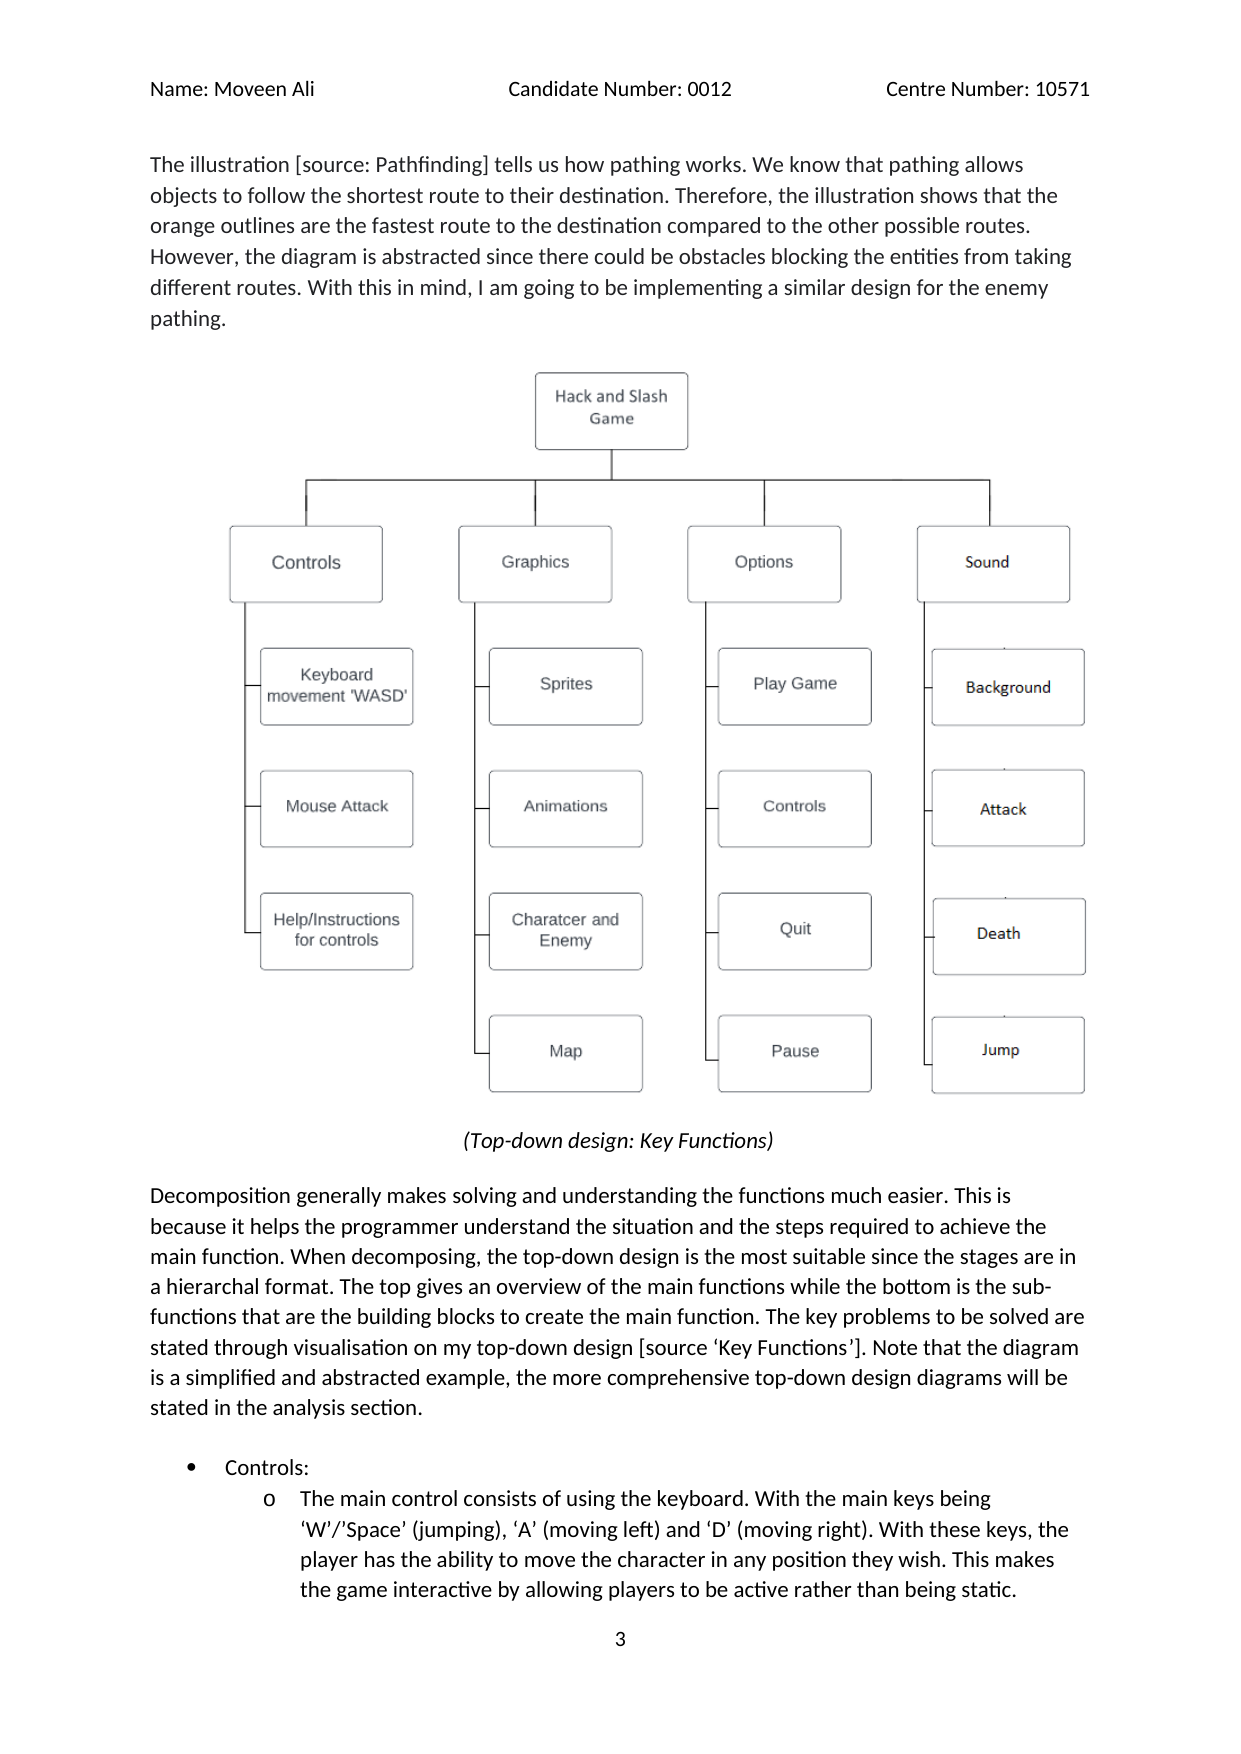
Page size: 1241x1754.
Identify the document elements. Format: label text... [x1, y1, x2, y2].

picture [161, 334, 1089, 1124]
text Decomposition generally makes solving and understanding the functions much easier. This is because it helps the programmer understand the situation and the steps required to achieve the main function. When decomposing, the top-down design is the most suitable since the stages are in a hierarchal format. The top gives an overview of the main functions while the bottom is the sub-functions that are the building blocks to create the main function. The key problems to be solved are stated through visualisation on my top-down design [source ‘Key Functions’]. Note that the diagram is a simplified and abstracted example, the more comprehensive top-down design diagrams will be stated in the analysis section. [150, 1182, 1090, 1421]
list The main control consists of using the keyboard. With the main keys being ‘W’/’Space’ (jumping), ‘A’ (moving left) and ‘D’ (moving right). With these keys, the player has the ability to move the character in any position they wish. This makes the game interactive by allowing players to be active rather than being static. [262, 1484, 1090, 1603]
text The illustration [source: Pathfinding] tells us how pathing works. We know that pathing allows objects to follow the shortest route to their destination. Therefore, the illustration shows that the orange outlines are the fastest route to the destination compared to the other possible routes. However, the diagram is abstracted since there could be obstacles blocking the entities from taking different routes. With this in mind, I am going to be implementing a similar design for the enemy pathing. [150, 150, 1090, 332]
list Controls: [187, 1453, 1090, 1481]
table_header (Top-down design: Key Functions) [150, 334, 1089, 1182]
